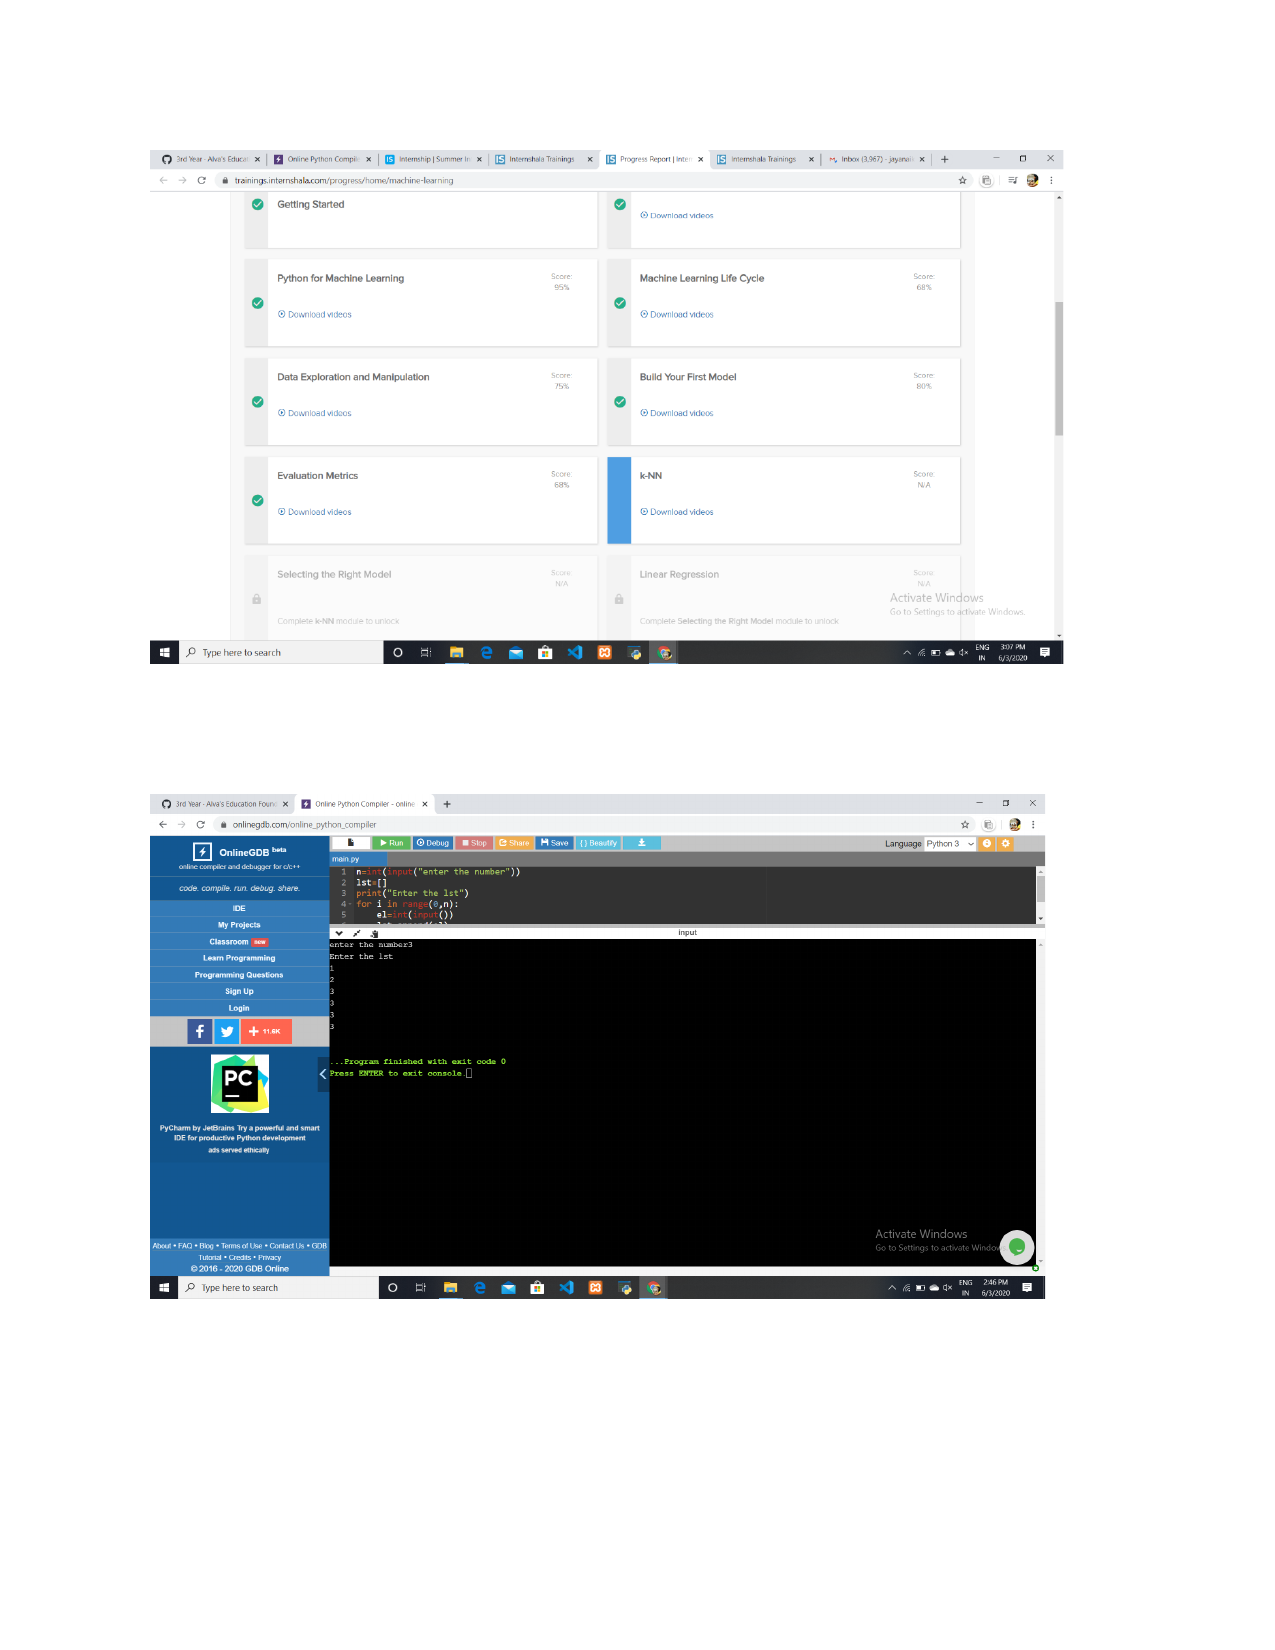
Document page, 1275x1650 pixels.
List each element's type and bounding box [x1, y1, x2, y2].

picture [150, 794, 1046, 1299]
picture [150, 150, 1064, 664]
